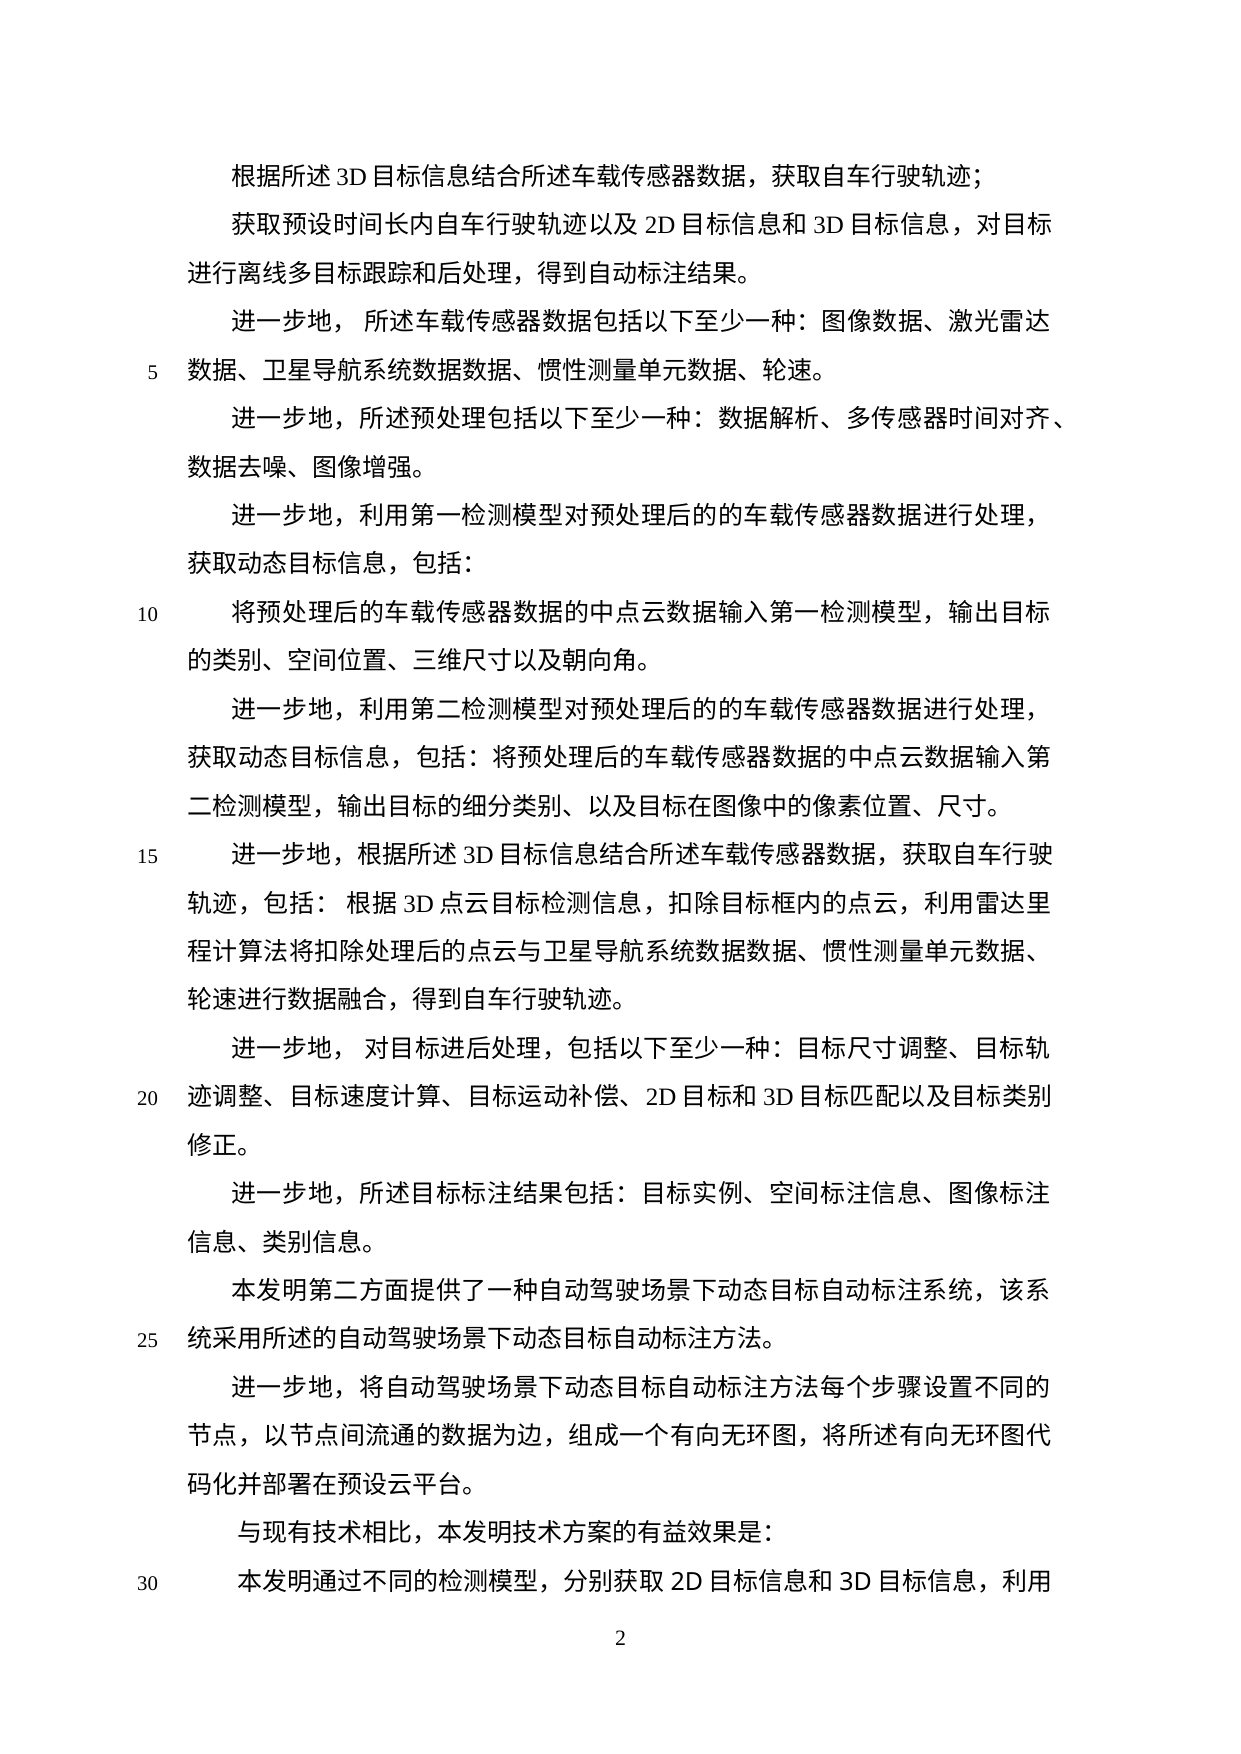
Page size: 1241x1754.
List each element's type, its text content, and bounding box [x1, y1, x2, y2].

text 进一步地，利用第二检测模型对预处理后的的车载传感器数据进行处理，获取动态目标信息，包括：将预处理后的车载传感器数据的中点云数据输入第二检测模型，输出目标的细分类别、以及目标在图像中的像素位置、尺寸。 [187, 683, 1053, 828]
text 获取预设时间长内自车行驶轨迹以及2D目标信息和3D目标信息，对目标进行离线多目标跟踪和后处理，得到自动标注结果。 [187, 199, 1053, 296]
text 进一步地，将自动驾驶场景下动态目标自动标注方法每个步骤设置不同的节点，以节点间流通的数据为边，组成一个有向无环图，将所述有向无环图代码化并部署在预设云平台。 [187, 1361, 1053, 1507]
text 进一步地，所述预处理包括以下至少一种：数据解析、多传感器时间对齐、数据去噪、图像增强。 [187, 393, 1053, 489]
text 进一步地， 对目标进后处理，包括以下至少一种：目标尺寸调整、目标轨迹调整、目标速度计算、目标运动补偿、2D目标和3D目标匹配以及目标类别修正。 [187, 1022, 1053, 1168]
text 进一步地，所述目标标注结果包括：目标实例、空间标注信息、图像标注信息、类别信息。 [187, 1168, 1053, 1264]
text 与现有技术相比，本发明技术方案的有益效果是： [187, 1507, 1053, 1555]
text 进一步地，根据所述3D目标信息结合所述车载传感器数据，获取自车行驶轨迹，包括： 根据3D点云目标检测信息，扣除目标框内的点云，利用雷达里程计算法将扣除处理后的点云与卫星导航系统数据数据、惯性测量单元数据、轮速进行数据融合，得到自车行驶轨迹。 [187, 828, 1053, 1022]
text 进一步地， 所述车载传感器数据包括以下至少一种：图像数据、激光雷达数据、卫星导航系统数据数据、惯性测量单元数据、轮速。 [187, 296, 1053, 393]
text 根据所述3D目标信息结合所述车载传感器数据，获取自车行驶轨迹； [187, 150, 1053, 199]
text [187, 1555, 1053, 1603]
text 本发明第二方面提供了一种自动驾驶场景下动态目标自动标注系统，该系统采用所述的自动驾驶场景下动态目标自动标注方法。 [187, 1264, 1053, 1361]
text 进一步地，利用第一检测模型对预处理后的的车载传感器数据进行处理，获取动态目标信息，包括： [187, 489, 1053, 586]
text 将预处理后的车载传感器数据的中点云数据输入第一检测模型，输出目标的类别、空间位置、三维尺寸以及朝向角。 [187, 586, 1053, 683]
